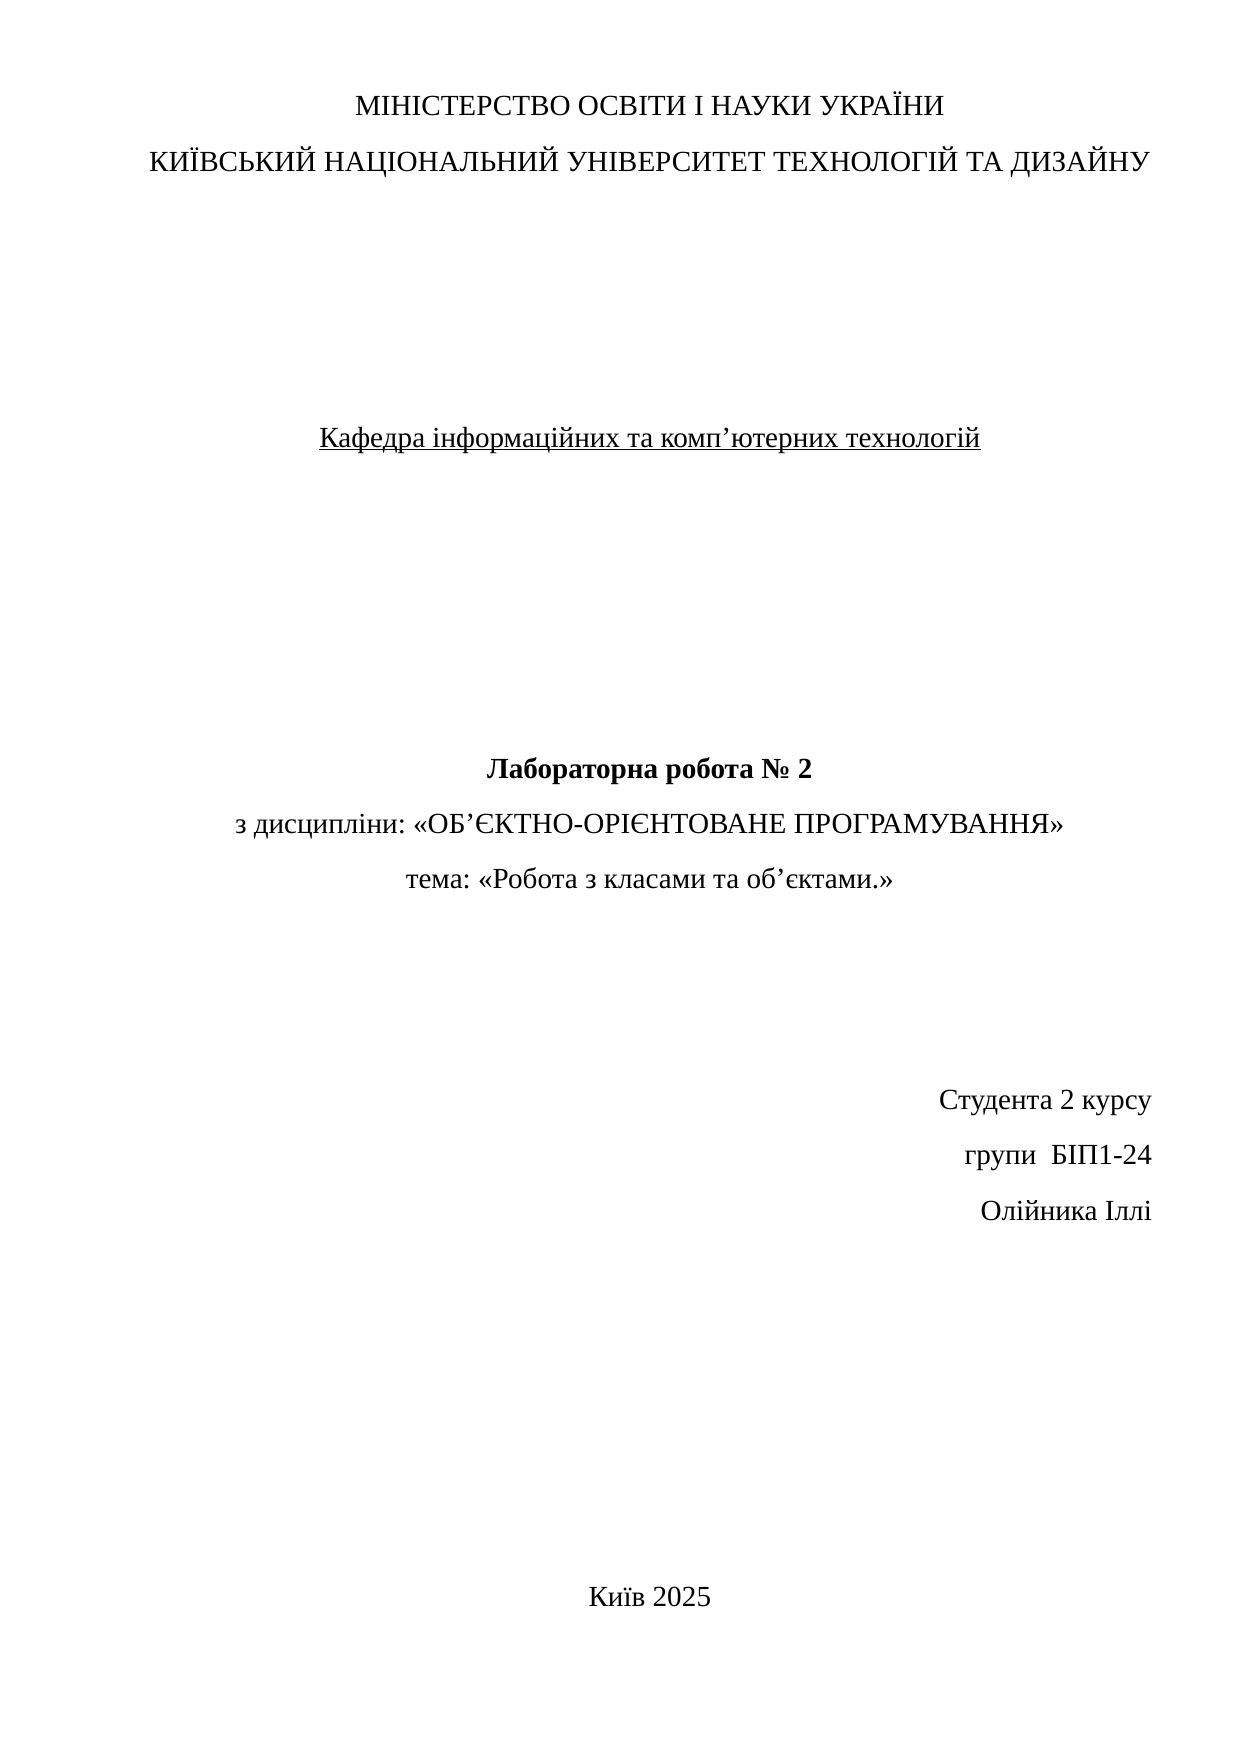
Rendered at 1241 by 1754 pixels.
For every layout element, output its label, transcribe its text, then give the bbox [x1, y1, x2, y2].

text Кафедра інформаційних та комп’ютерних технологій [148, 420, 1152, 453]
text Студента 2 курсу [148, 1082, 1152, 1116]
text Олійника Іллі [148, 1193, 1152, 1226]
text Київ 2025 [148, 1579, 1152, 1613]
text КИЇВСЬКИЙ НАЦІОНАЛЬНИЙ УНІВЕРСИТЕТ ТЕХНОЛОГІЙ ТА ДИЗАЙНУ [148, 144, 1152, 177]
text тема: «Робота з класами та об’єктами.» [148, 861, 1152, 895]
text з дисципліни: «ОБ’ЄКТНО-ОРІЄНТОВАНЕ ПРОГРАМУВАННЯ» [148, 806, 1152, 840]
text МІНІСТЕРСТВО ОСВІТИ І НАУКИ УКРАЇНИ [148, 88, 1152, 122]
text групи БІП1-24 [148, 1137, 1152, 1171]
text Лабораторна робота № 2 [148, 751, 1152, 784]
